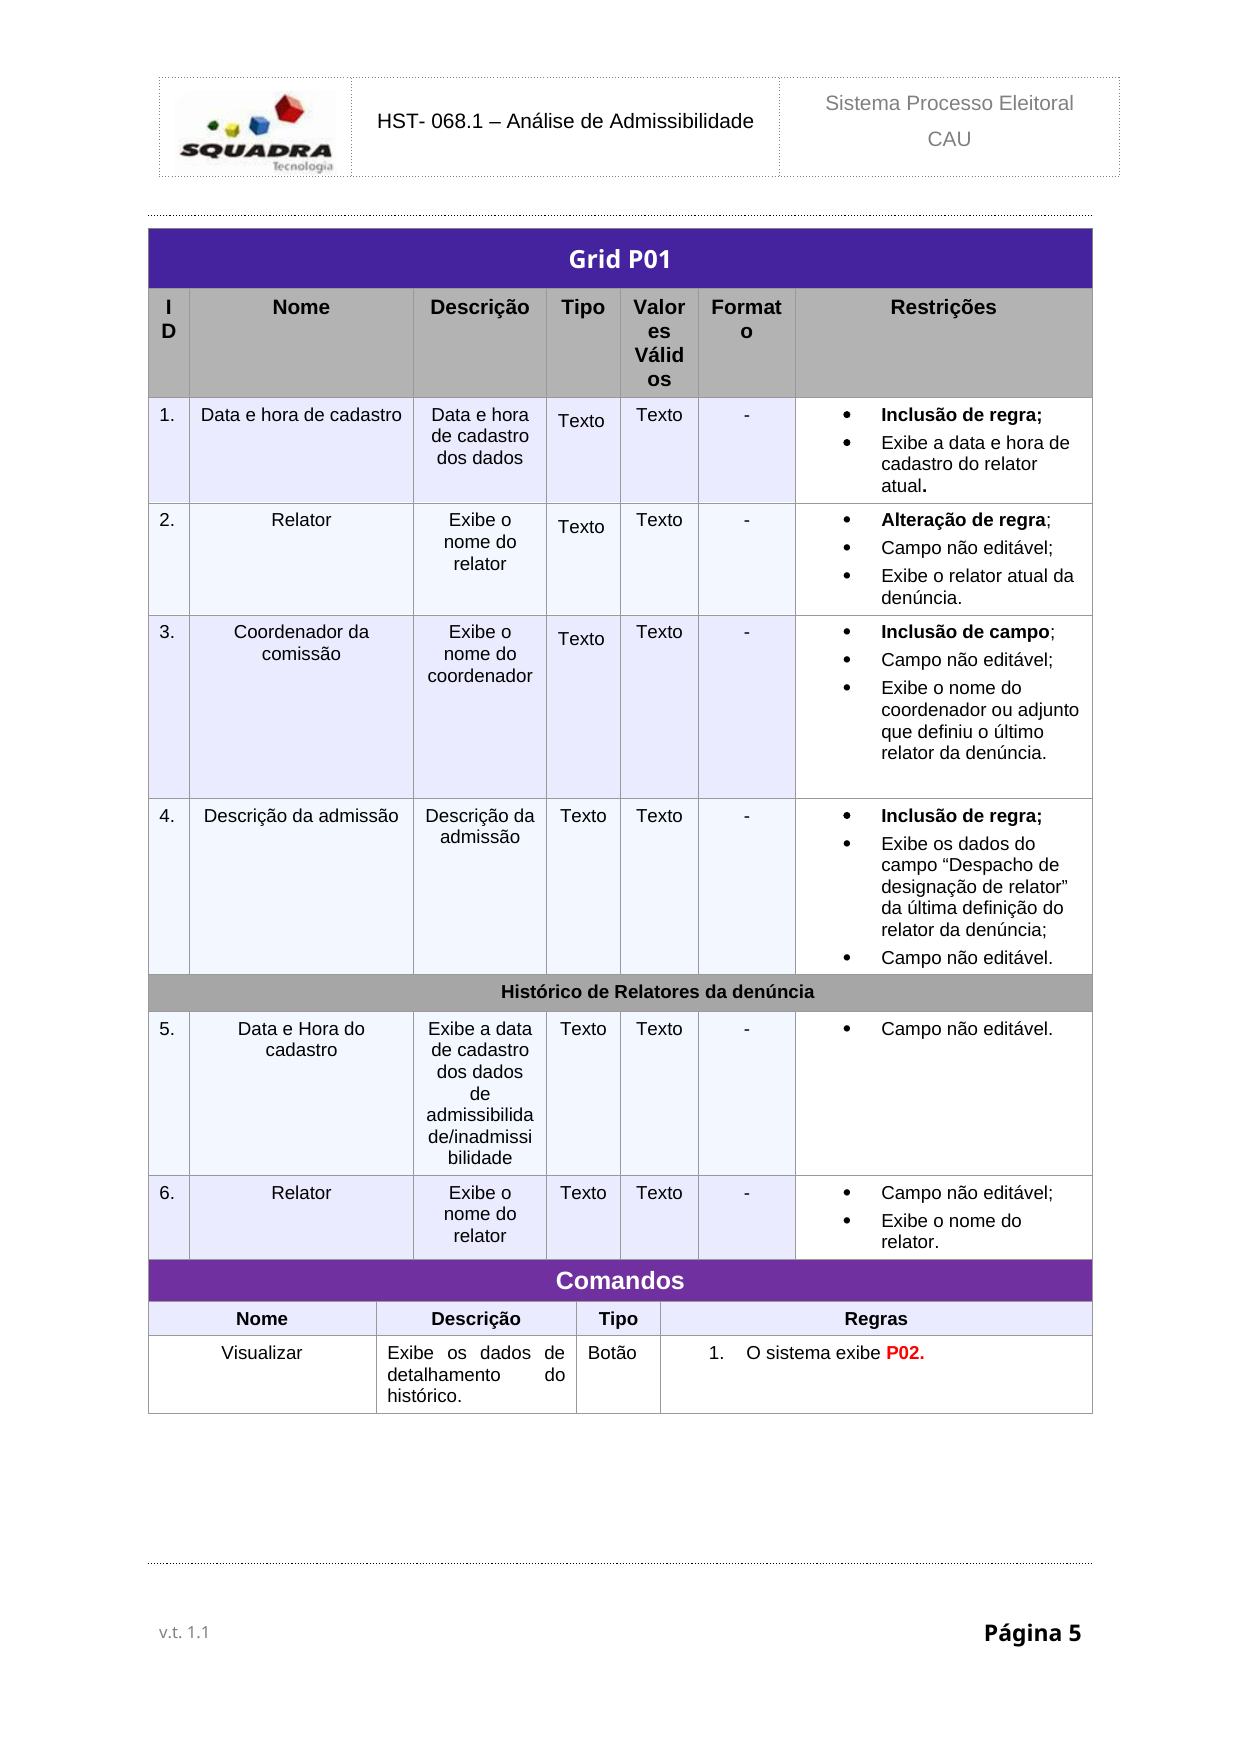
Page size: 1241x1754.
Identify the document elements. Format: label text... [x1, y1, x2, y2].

table_cell Texto [621, 1176, 698, 1259]
table_cell Regras [661, 1302, 1092, 1335]
table_cell Nome [190, 289, 413, 397]
table_cell Texto [621, 1012, 698, 1175]
table_cell Exibe o nome do relator [414, 504, 546, 614]
table_cell [149, 616, 189, 798]
table_cell Descrição da admissão [414, 799, 546, 974]
table_cell Comandos [149, 1260, 1092, 1301]
table_cell Relator [190, 1176, 413, 1259]
table_cell Texto [547, 616, 620, 798]
table_cell Texto [547, 1012, 620, 1175]
table_cell [149, 504, 189, 614]
table_cell Data e hora de cadastro dos dados [414, 398, 546, 502]
table_cell Inclusão de campo; Campo não editável; Exibe o nome do coordenador ou adjunto que definiu o último relator da denúncia. [796, 616, 1092, 798]
table_cell Valores Válidos [621, 289, 698, 397]
table_cell Exibe o nome do relator [414, 1176, 546, 1259]
table_cell [149, 1012, 189, 1175]
table_cell Inclusão de regra; Exibe os dados do campo “Despacho de designação de relator” da última definição do relator da denúncia; Campo não editável. [796, 799, 1092, 974]
table_header Grid P01 [149, 229, 1092, 288]
table_cell Formato [699, 289, 795, 397]
table_cell [149, 799, 189, 974]
table_cell ID [149, 289, 189, 397]
table_cell Exibe o nome do coordenador [414, 616, 546, 798]
picture [174, 90, 337, 176]
table_cell [149, 398, 189, 502]
table_cell Alteração de regra; Campo não editável; Exibe o relator atual da denúncia. [796, 504, 1092, 614]
table_cell Data e hora de cadastro [190, 398, 413, 502]
table_cell Texto [547, 799, 620, 974]
table_cell Tipo [577, 1302, 660, 1335]
table_cell Inclusão de regra; Exibe a data e hora de cadastro do relator atual. [796, 398, 1092, 502]
table_cell - [699, 616, 795, 798]
table_cell Texto [621, 616, 698, 798]
table_cell Coordenador da comissão [190, 616, 413, 798]
table_cell Descrição [377, 1302, 576, 1335]
table_cell - [699, 799, 795, 974]
table_cell Exibe a data de cadastro dos dados de admissibilidade/inadmissibilidade [414, 1012, 546, 1175]
table_cell Nome [149, 1302, 376, 1335]
table_cell Campo não editável; Exibe o nome do relator. [796, 1176, 1092, 1259]
table_cell Relator [190, 504, 413, 614]
table_cell - [699, 1012, 795, 1175]
table_cell Visualizar [149, 1336, 376, 1413]
table_cell Tipo [547, 289, 620, 397]
table_cell Texto [621, 799, 698, 974]
table_cell Botão [577, 1336, 660, 1413]
table_cell Histórico de Relatores da denúncia [149, 975, 1092, 1011]
table_cell Texto [547, 504, 620, 614]
table_cell Texto [547, 398, 620, 502]
table_cell Data e Hora do cadastro [190, 1012, 413, 1175]
table_cell Restrições [796, 289, 1092, 397]
table_cell - [699, 1176, 795, 1259]
table_cell Texto [621, 504, 698, 614]
table_cell Descrição da admissão [190, 799, 413, 974]
table_cell Texto [547, 1176, 620, 1259]
table_cell Exibe os dados de detalhamento do histórico. [377, 1336, 576, 1413]
table_cell Descrição [414, 289, 546, 397]
table_cell Texto [621, 398, 698, 502]
table_cell - [699, 398, 795, 502]
table_cell O sistema exibe P02. [661, 1336, 1092, 1413]
table_cell [149, 1176, 189, 1259]
table_cell Campo não editável. [796, 1012, 1092, 1175]
table_cell - [699, 504, 795, 614]
